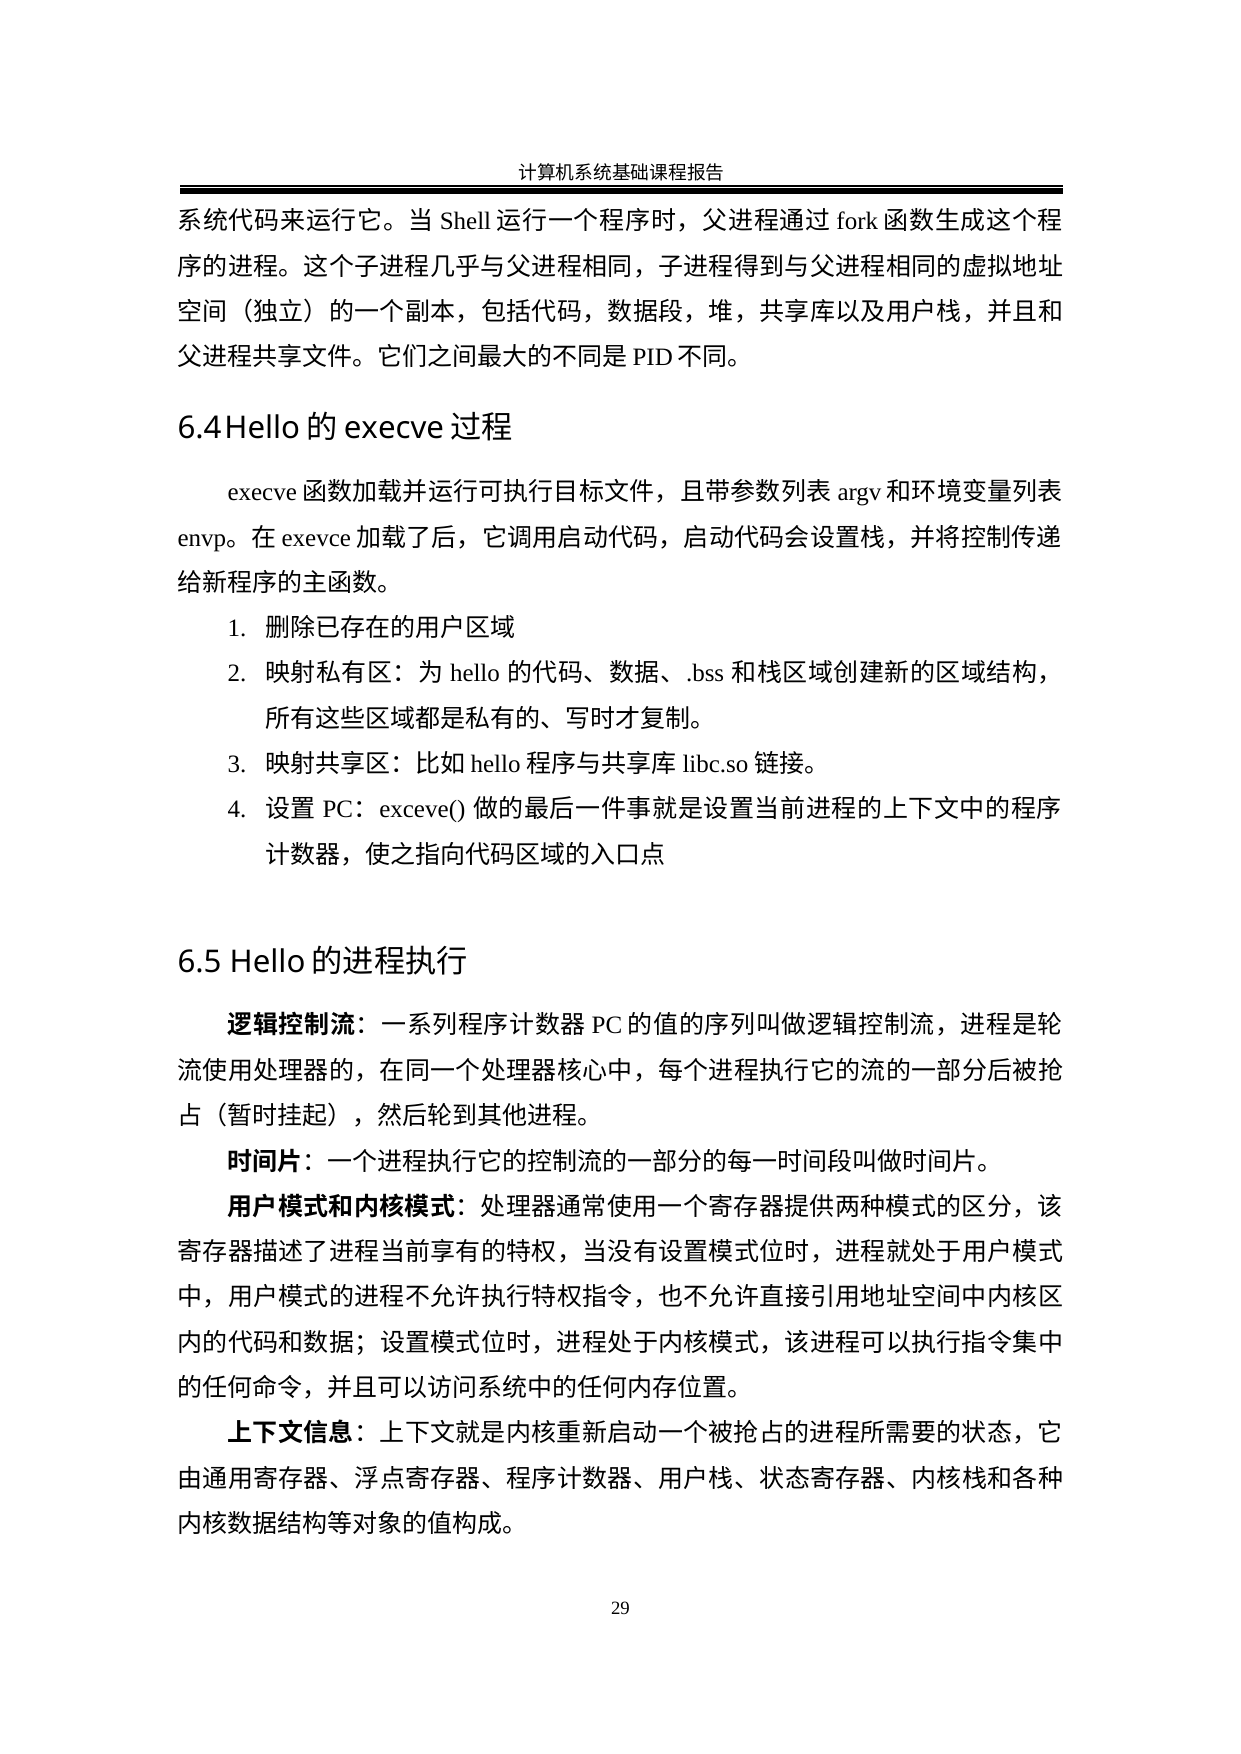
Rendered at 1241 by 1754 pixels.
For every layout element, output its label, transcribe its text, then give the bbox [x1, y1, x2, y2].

list 映射私有区：为 hello 的代码、数据、.bss 和栈区域创建新的区域结构，所有这些区域都是私有的、写时才复制。 [227, 653, 1063, 734]
text 时间片：一个进程执行它的控制流的一部分的每一时间段叫做时间片。 [177, 1141, 1063, 1177]
list 映射共享区：比如 hello 程序与共享库 libc.so 链接。 [227, 743, 1063, 780]
list 删除已存在的用户区域 [227, 608, 1063, 644]
text execve函数加载并运行可执行目标文件，且带参数列表argv和环境变量列表envp。在exevce加载了后，它调用启动代码，启动代码会设置栈，并将控制传递给新程序的主函数。 [177, 472, 1063, 598]
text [177, 201, 1063, 373]
text 上下文信息：上下文就是内核重新启动一个被抢占的进程所需要的状态，它由通用寄存器、浮点寄存器、程序计数器、用户栈、状态寄存器、内核栈和各种内核数据结构等对象的值构成。 [177, 1413, 1063, 1540]
text 用户模式和内核模式：处理器通常使用一个寄存器提供两种模式的区分，该寄存器描述了进程当前享有的特权，当没有设置模式位时，进程就处于用户模式中，用户模式的进程不允许执行特权指令，也不允许直接引用地址空间中内核区内的代码和数据；设置模式位时，进程处于内核模式，该进程可以执行指令集中的任何命令，并且可以访问系统中的任何内存位置。 [177, 1186, 1063, 1404]
subtitle Hello的execve过程 [177, 407, 1063, 447]
subtitle 6.5 Hello的进程执行 [177, 940, 1063, 980]
list 设置 PC：exceve() 做的最后一件事就是设置当前进程的上下文中的程序计数器，使之指向代码区域的入口点 [227, 789, 1063, 870]
text 逻辑控制流：一系列程序计数器PC的值的序列叫做逻辑控制流，进程是轮流使用处理器的，在同一个处理器核心中，每个进程执行它的流的一部分后被抢占（暂时挂起），然后轮到其他进程。 [177, 1005, 1063, 1132]
